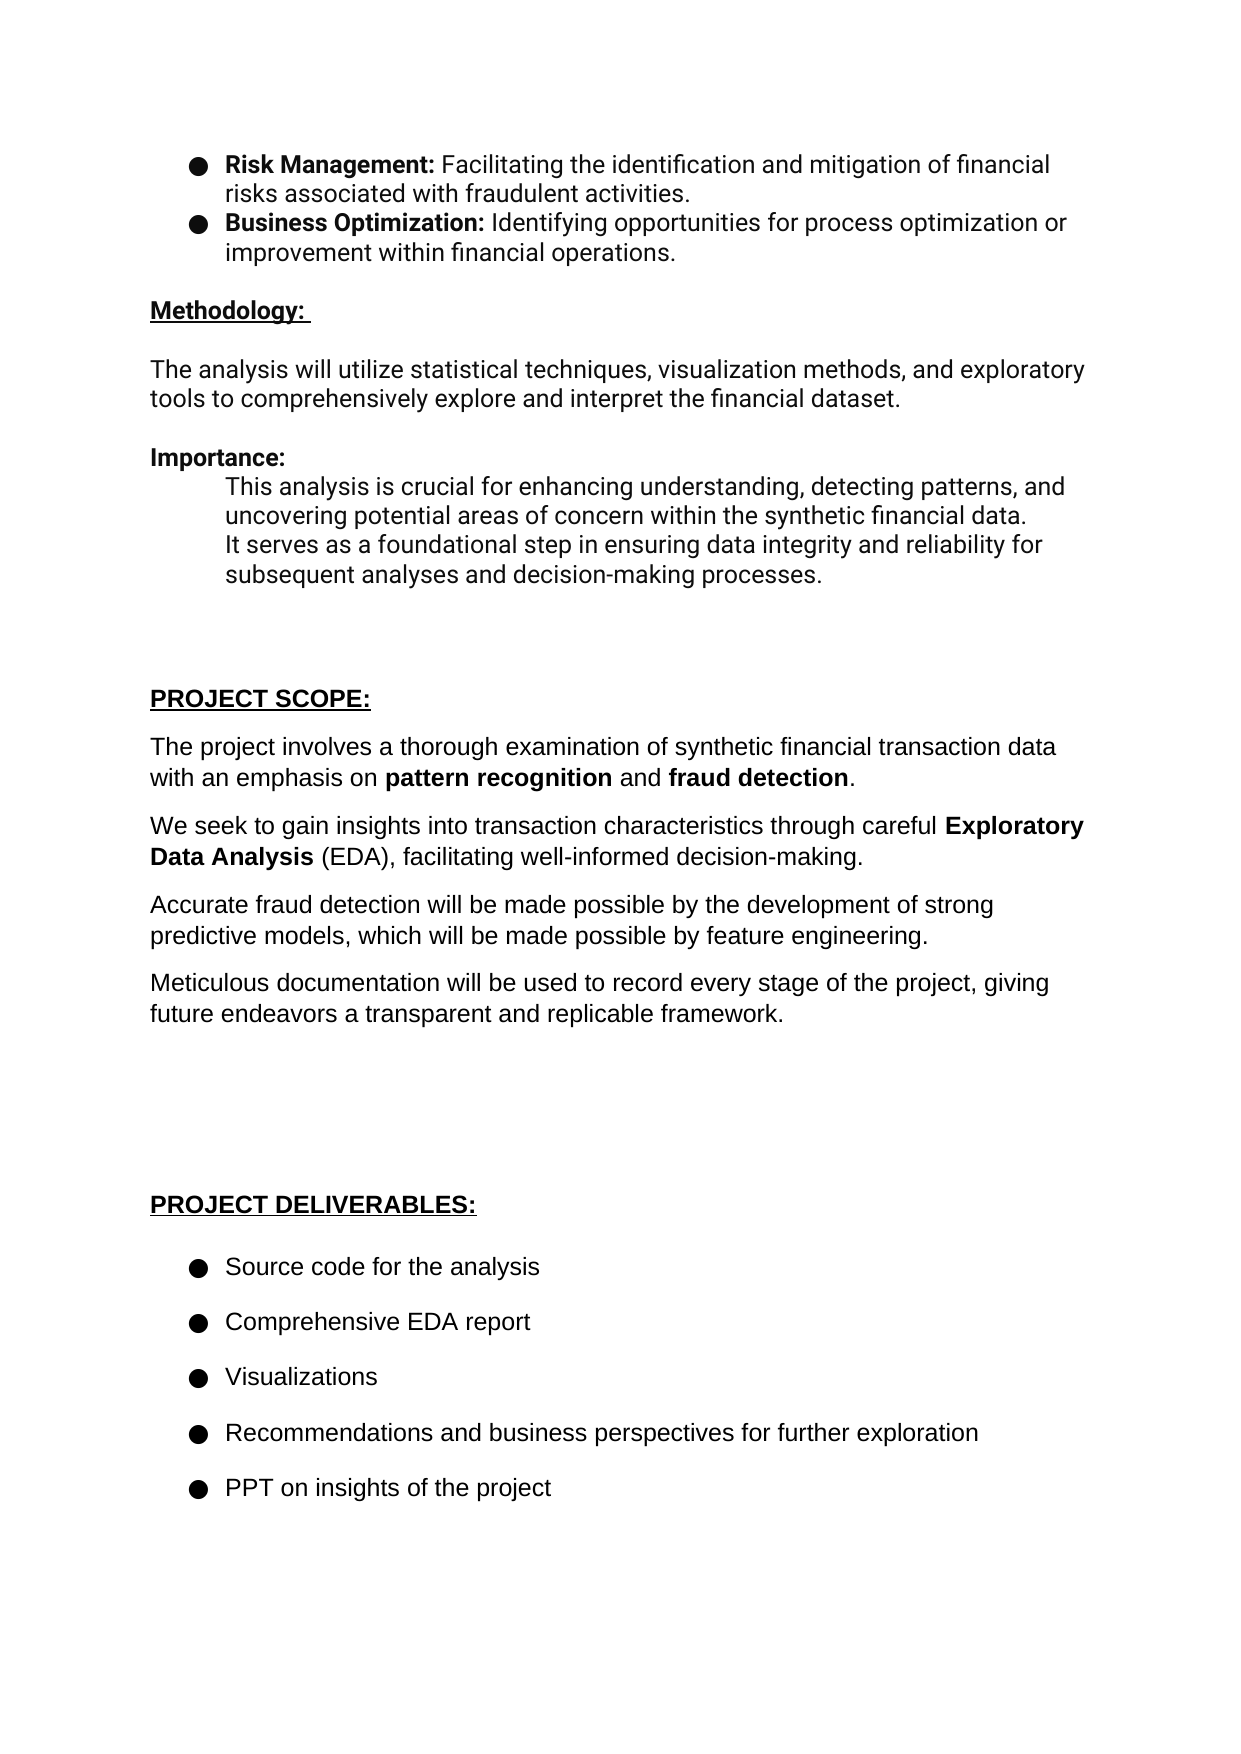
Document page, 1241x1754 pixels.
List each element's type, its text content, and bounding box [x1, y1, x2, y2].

text It serves as a foundational step in ensuring data integrity and reliability for subsequent analyses and decision-making processes. [225, 531, 1090, 589]
text PROJECT SCOPE: [150, 684, 1090, 713]
text The project involves a thorough examination of synthetic financial transaction data with an emphasis on pattern recognition and fraud detection. [150, 732, 1090, 792]
text Methodology: [150, 296, 1090, 326]
text Meticulous documentation will be used to record every stage of the project, giving future endeavors a transparent and replicable framework. [150, 968, 1090, 1028]
list Source code for the analysis [187, 1238, 1090, 1289]
list Business Optimization: Identifying opportunities for process optimization or improvement within financial operations. [187, 208, 1090, 267]
list PPT on insights of the project [187, 1459, 1090, 1511]
text This analysis is crucial for enhancing understanding, detecting patterns, and uncovering potential areas of concern within the synthetic financial data. [225, 472, 1090, 531]
list Recommendations and business perspectives for further exploration [187, 1404, 1090, 1455]
list Comprehensive EDA report [187, 1293, 1090, 1344]
list Risk Management: Facilitating the identification and mitigation of financial risks associated with fraudulent activities. [187, 150, 1090, 208]
text Accurate fraud detection will be made possible by the development of strong predictive models, which will be made possible by feature engineering. [150, 890, 1090, 949]
list Visualizations [187, 1349, 1090, 1400]
text We seek to gain insights into transaction characteristics through careful Exploratory Data Analysis (EDA), facilitating well-informed decision-making. [150, 811, 1090, 871]
text Importance: [150, 443, 1090, 472]
text The analysis will utilize statistical techniques, visualization methods, and exploratory tools to comprehensively explore and interpret the financial dataset. [150, 355, 1090, 413]
text PROJECT DELIVERABLES: [150, 1190, 1090, 1219]
